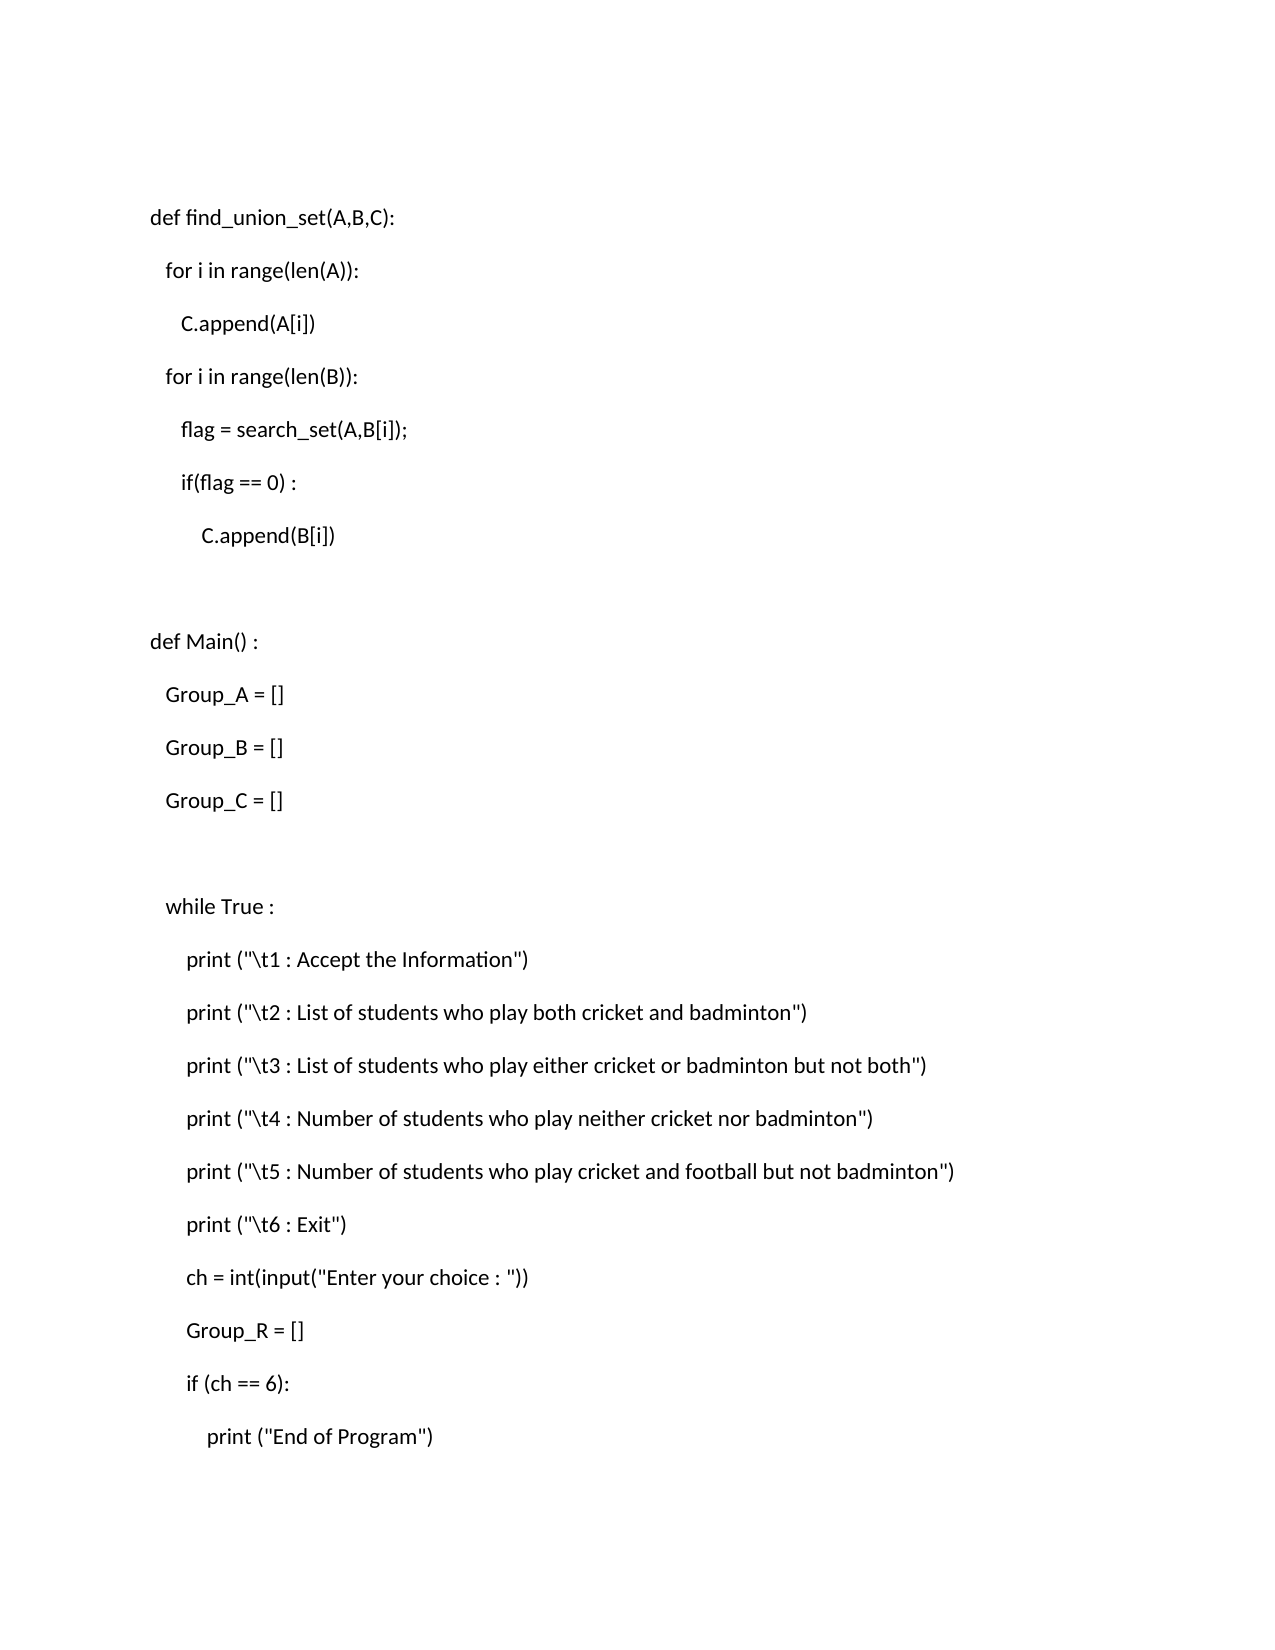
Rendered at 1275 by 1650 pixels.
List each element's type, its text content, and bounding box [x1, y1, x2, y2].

text for i in range(len(B)): [150, 362, 1125, 390]
text def Main() : [150, 627, 1125, 655]
text print ("\t5 : Number of students who play cricket and football but not badminton") [150, 1157, 1125, 1185]
text def find_union_set(A,B,C): [150, 203, 1125, 231]
text if(flag == 0) : [150, 468, 1125, 496]
text if (ch == 6): [150, 1369, 1125, 1397]
text C.append(B[i]) [150, 521, 1125, 549]
text ch = int(input("Enter your choice : ")) [150, 1263, 1125, 1291]
text print ("\t4 : Number of students who play neither cricket nor badminton") [150, 1104, 1125, 1132]
text Group_A = [] [150, 680, 1125, 708]
text flag = search_set(A,B[i]); [150, 415, 1125, 443]
text Group_B = [] [150, 733, 1125, 761]
text Group_R = [] [150, 1316, 1125, 1344]
text while True : [150, 892, 1125, 920]
text Group_C = [] [150, 786, 1125, 814]
text for i in range(len(A)): [150, 256, 1125, 284]
text print ("\t6 : Exit") [150, 1210, 1125, 1238]
text print ("\t3 : List of students who play either cricket or badminton but not both") [150, 1051, 1125, 1079]
text print ("End of Program") [150, 1422, 1125, 1451]
text C.append(A[i]) [150, 309, 1125, 337]
text print ("\t2 : List of students who play both cricket and badminton") [150, 998, 1125, 1026]
text print ("\t1 : Accept the Information") [150, 945, 1125, 973]
